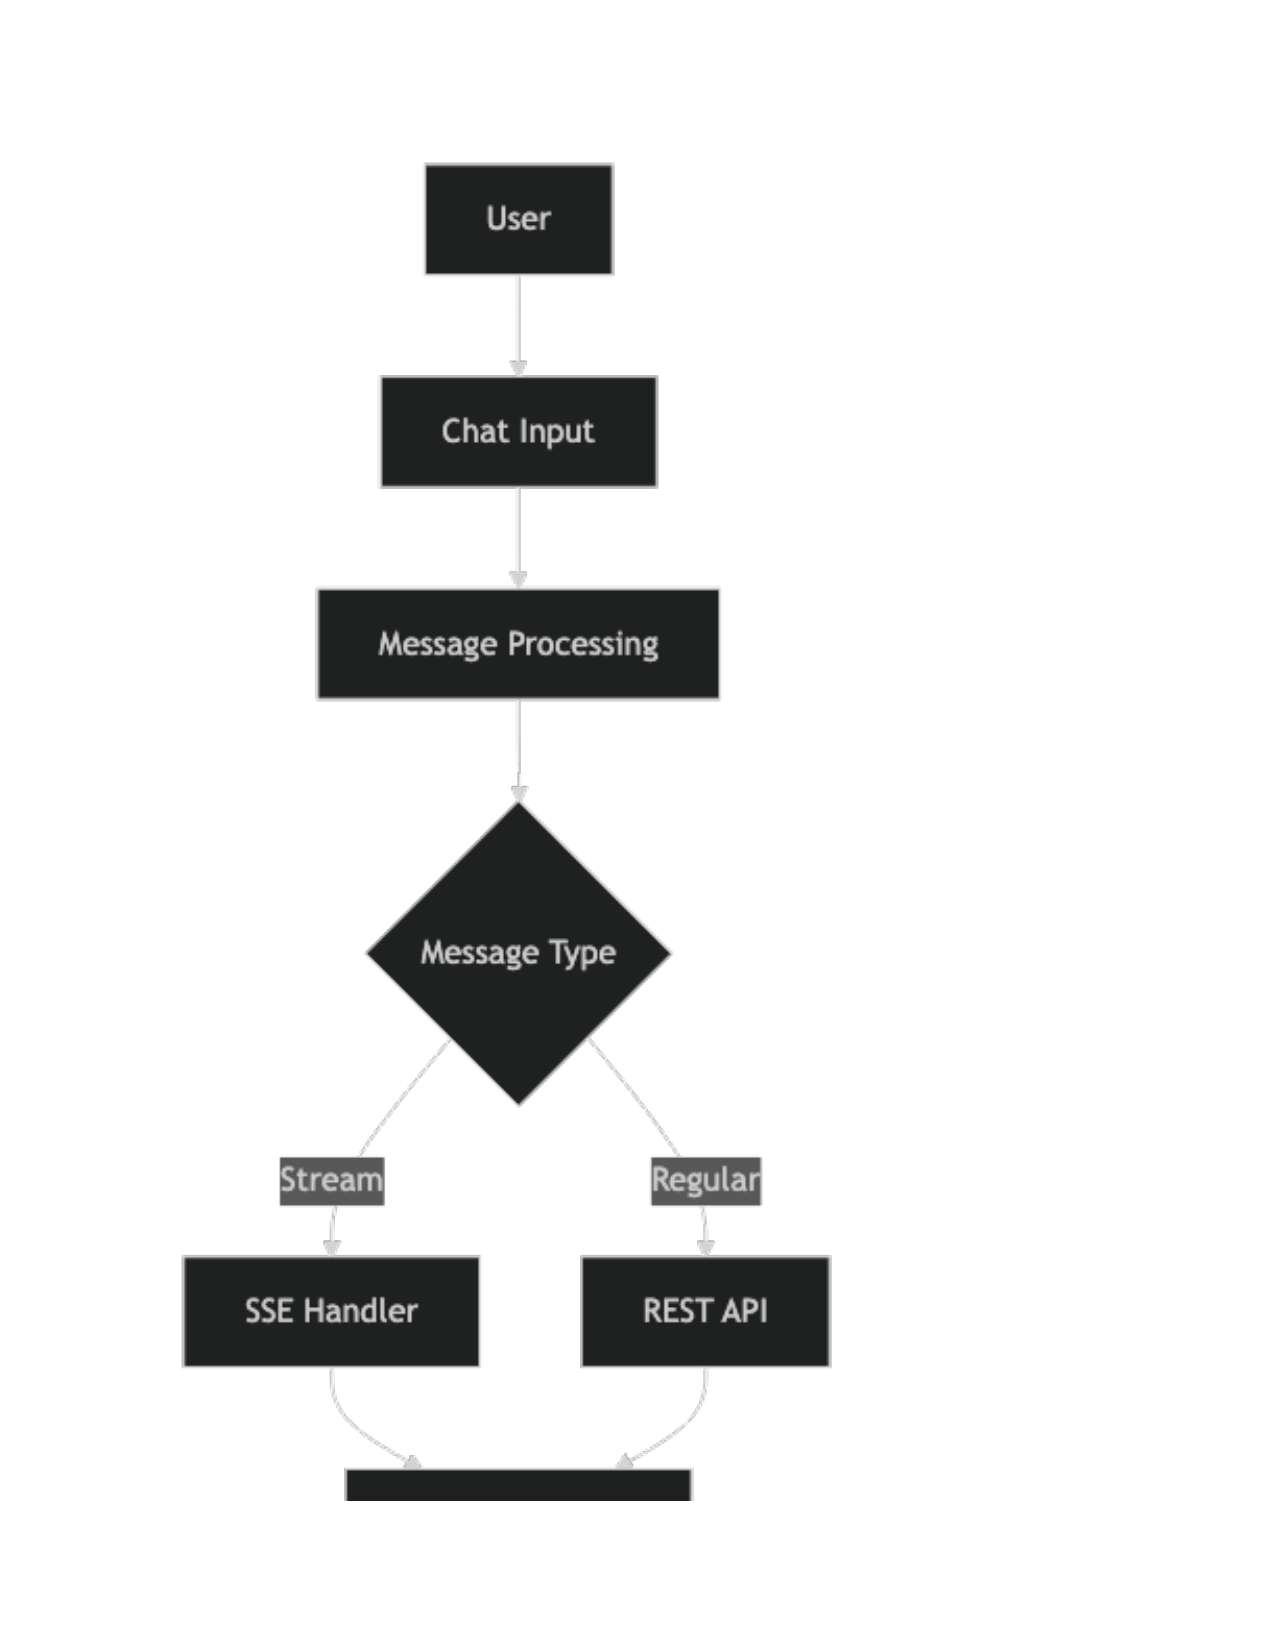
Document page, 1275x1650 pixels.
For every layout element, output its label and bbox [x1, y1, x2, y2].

picture [168, 150, 863, 1501]
